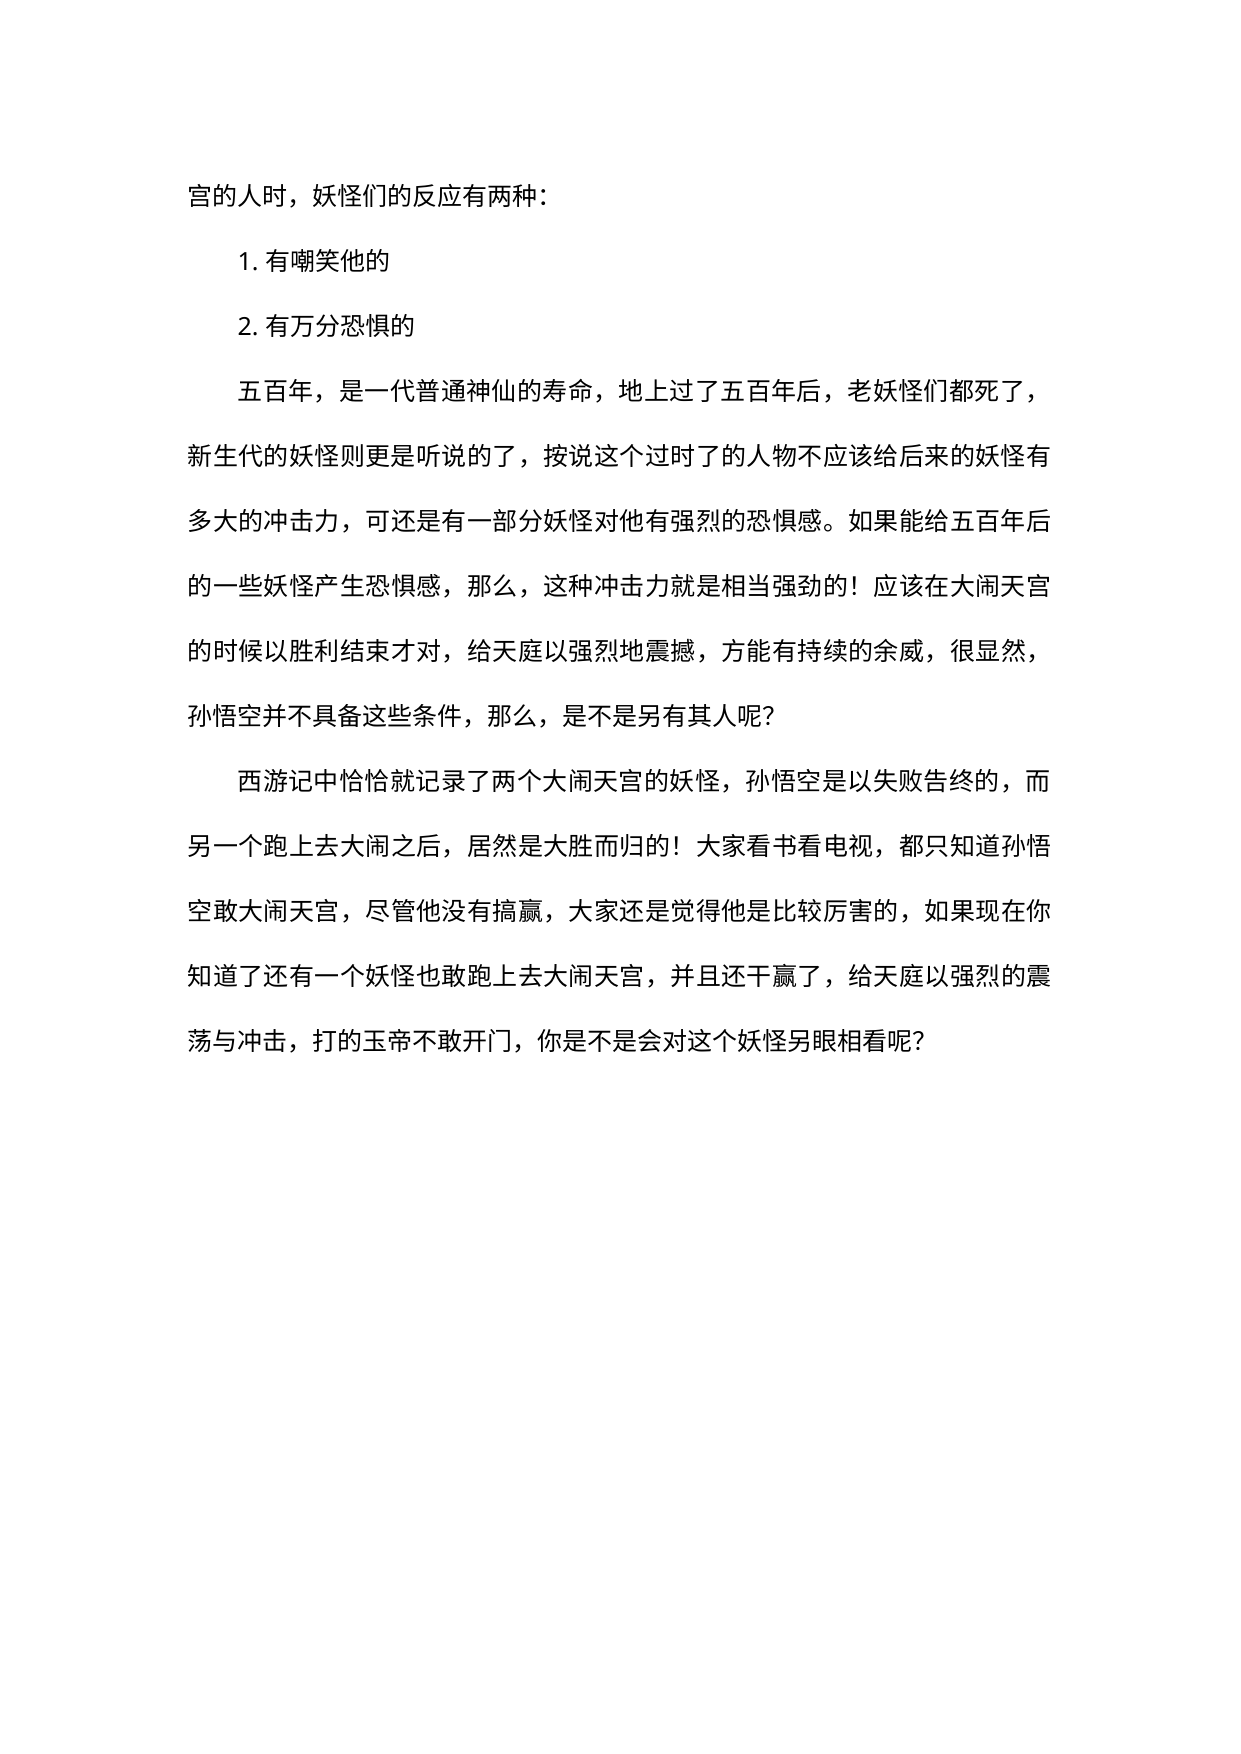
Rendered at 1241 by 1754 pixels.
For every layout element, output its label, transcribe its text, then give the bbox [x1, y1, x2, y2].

text 越是本事大的，越是不敢闹天宫，为什么？因为他们会考虑后果！后果是非常可怕的！孙悟空呢，他根本不考虑什么后果，所以他就敢闹。可是，他的闹，只是以盗窃为主要手段的，盗窃行为只能说明他够胆量，敢惹事，而并不能说明他的武艺有多高。孙悟空在取经的路上每提起自己就是五百年前大闹天宫的人时，妖怪们的反应有两种： [187, 162, 1053, 227]
text 五百年，是一代普通神仙的寿命，地上过了五百年后，老妖怪们都死了，新生代的妖怪则更是听说的了，按说这个过时了的人物不应该给后来的妖怪有多大的冲击力，可还是有一部分妖怪对他有强烈的恐惧感。如果能给五百年后的一些妖怪产生恐惧感，那么，这种冲击力就是相当强劲的！应该在大闹天宫的时候以胜利结束才对，给天庭以强烈地震撼，方能有持续的余威，很显然，孙悟空并不具备这些条件，那么，是不是另有其人呢？ [187, 357, 1053, 747]
text 西游记中恰恰就记录了两个大闹天宫的妖怪，孙悟空是以失败告终的，而另一个跑上去大闹之后，居然是大胜而归的！大家看书看电视，都只知道孙悟空敢大闹天宫，尽管他没有搞赢，大家还是觉得他是比较厉害的，如果现在你知道了还有一个妖怪也敢跑上去大闹天宫，并且还干赢了，给天庭以强烈的震荡与冲击，打的玉帝不敢开门，你是不是会对这个妖怪另眼相看呢？ [187, 747, 1053, 1072]
text 2. 有万分恐惧的 [187, 292, 1053, 357]
text 1. 有嘲笑他的 [187, 227, 1053, 292]
